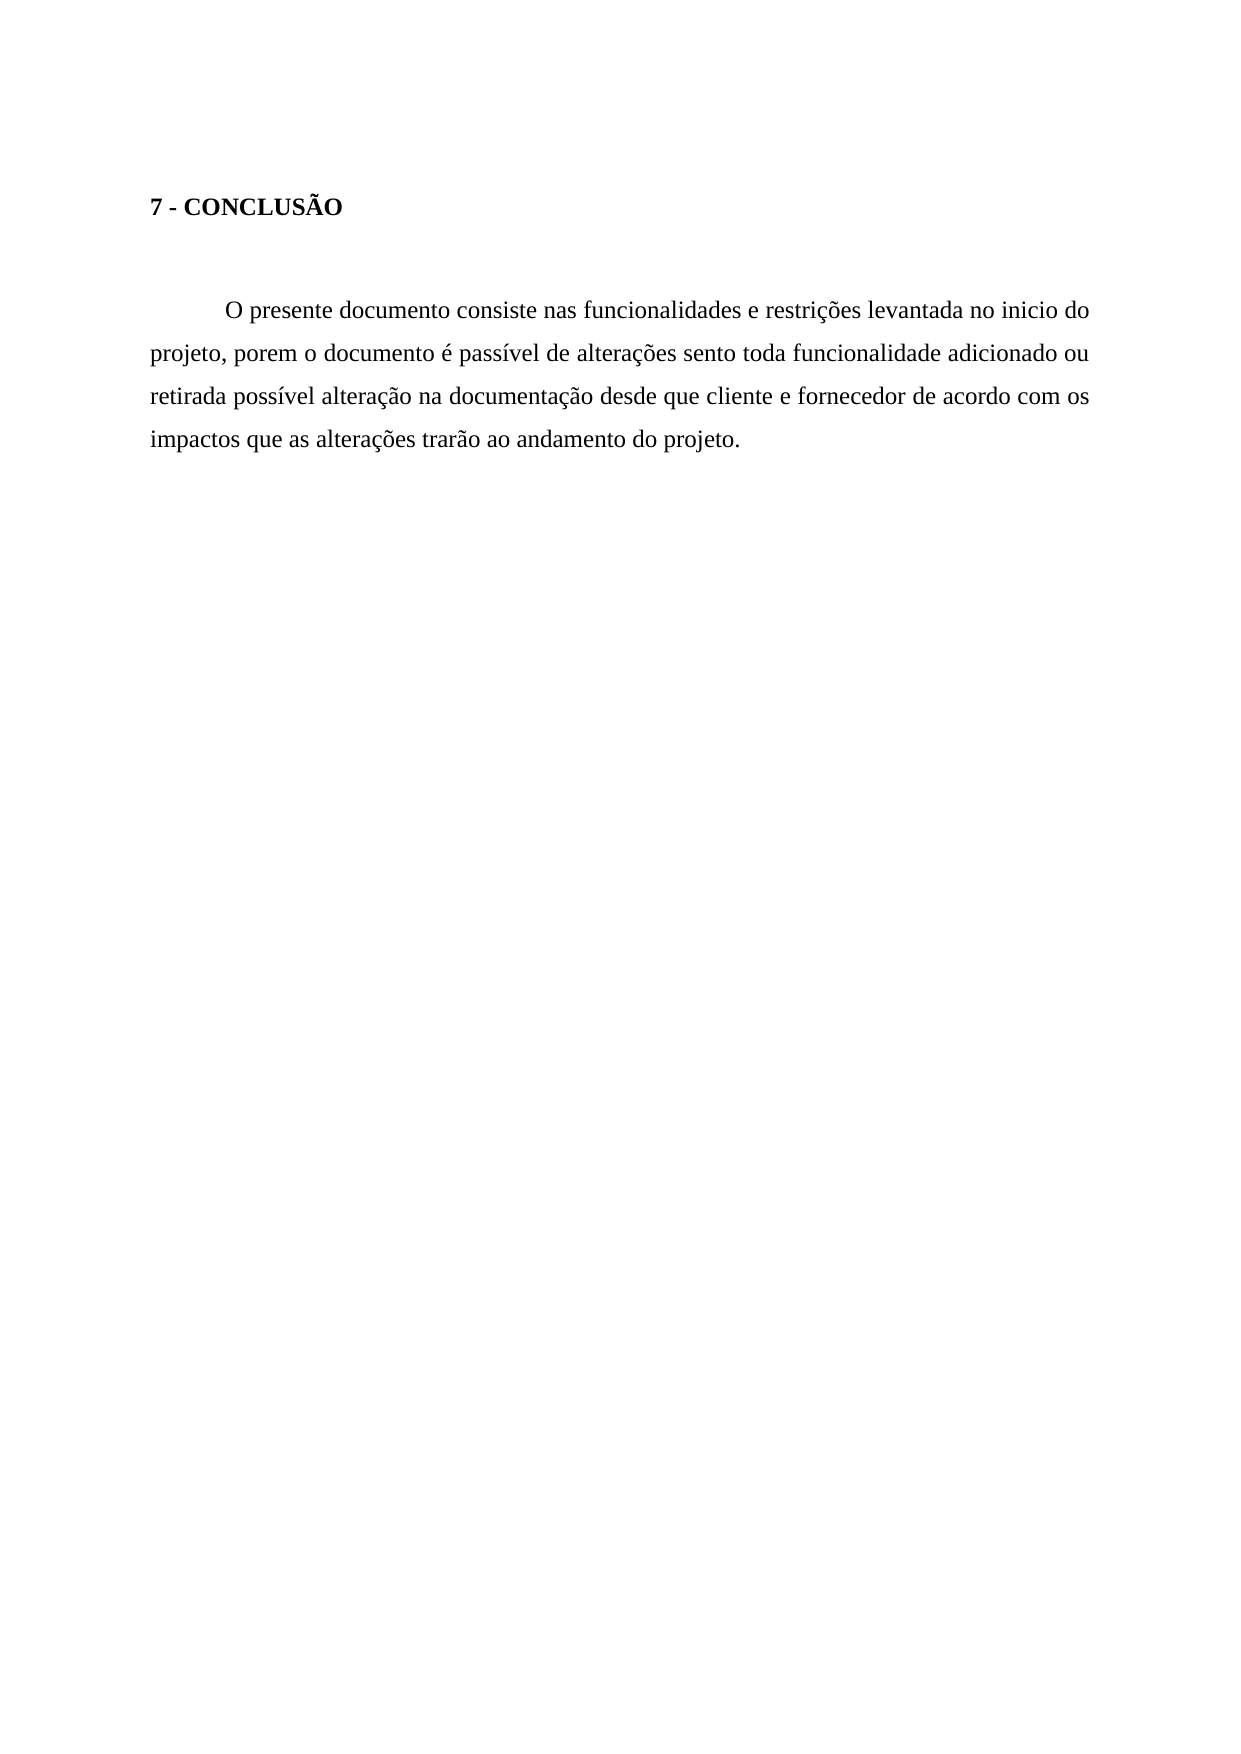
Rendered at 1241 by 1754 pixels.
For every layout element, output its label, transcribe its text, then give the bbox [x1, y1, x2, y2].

text O presente documento consiste nas funcionalidades e restrições levantada no inicio do projeto, porem o documento é passível de alterações sento toda funcionalidade adicionado ou retirada possível alteração na documentação desde que cliente e fornecedor de acordo com os impactos que as alterações trarão ao andamento do projeto. [150, 295, 1090, 453]
subtitle 7 - CONCLUSÃO [150, 192, 1090, 220]
